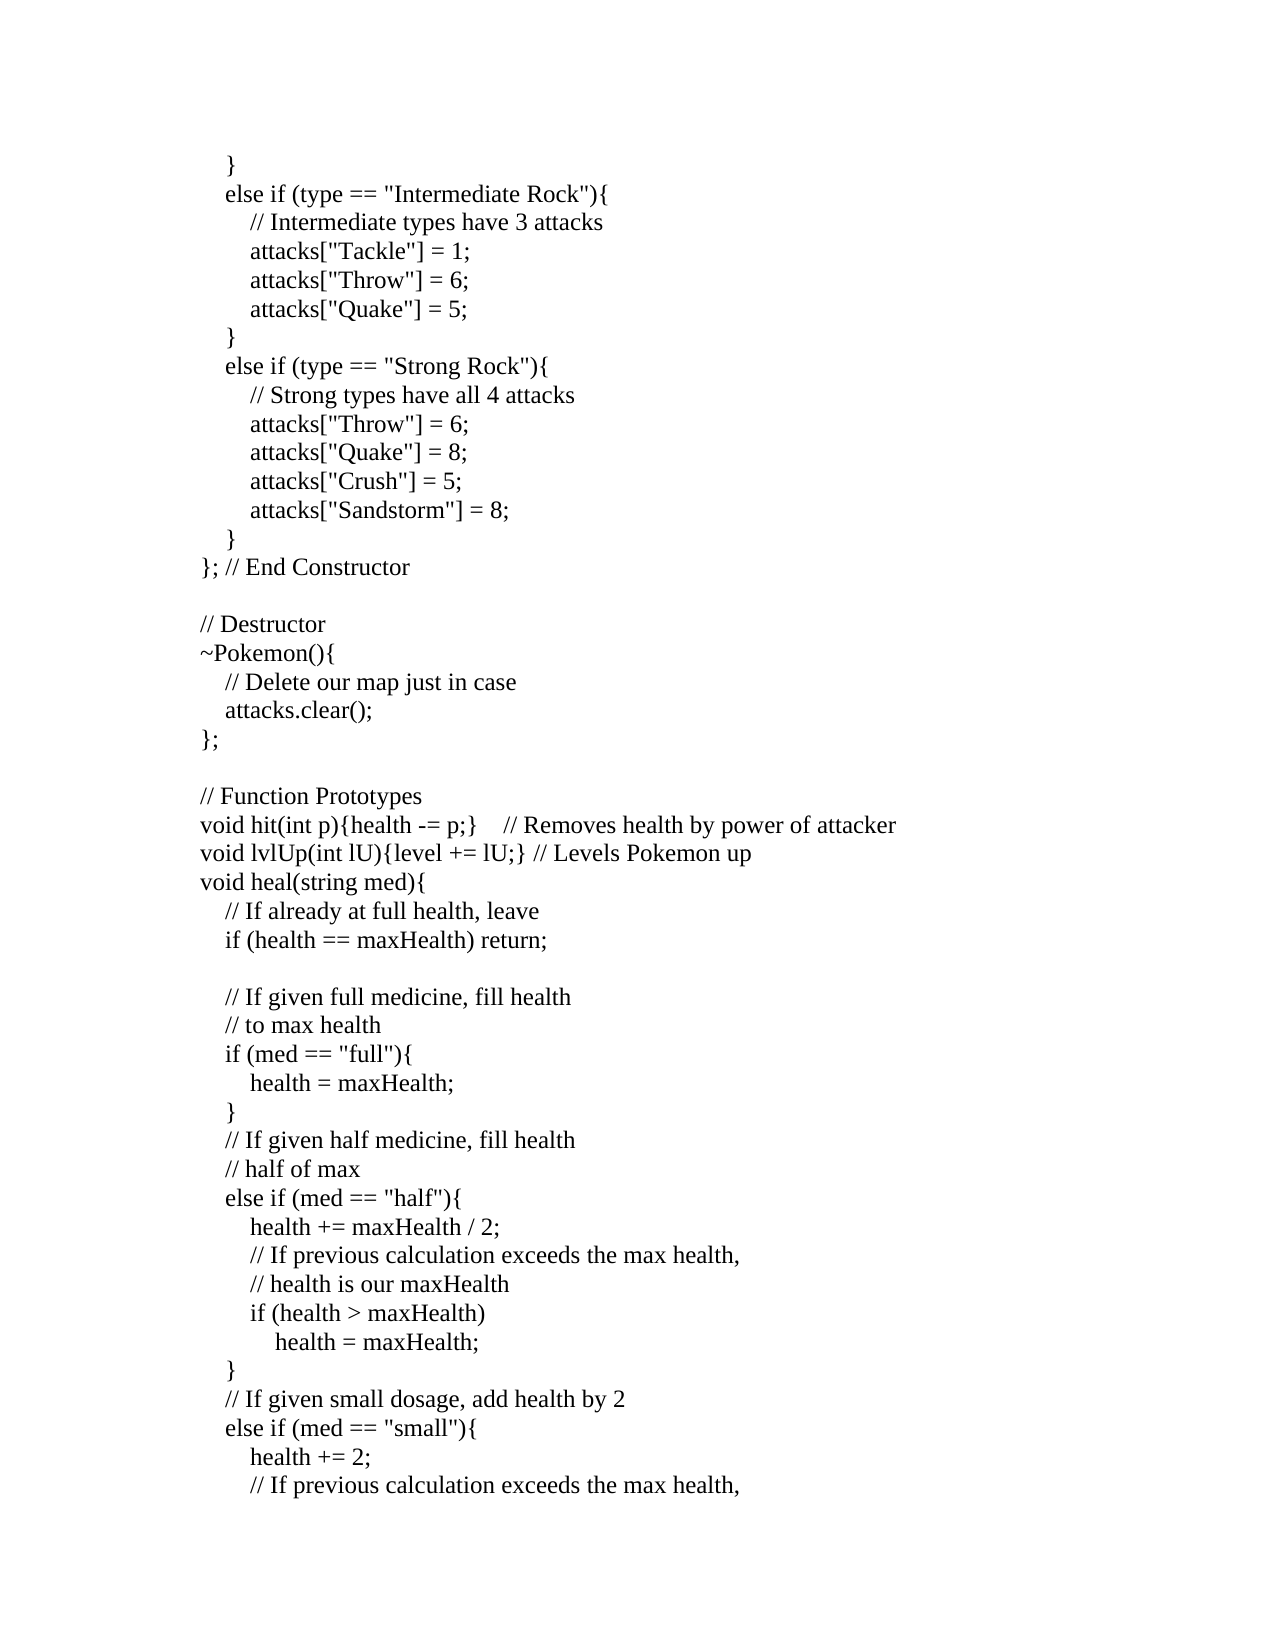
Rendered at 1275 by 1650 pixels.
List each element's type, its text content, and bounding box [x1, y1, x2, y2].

text // If already at full health, leave [150, 896, 1125, 925]
text else if (type == "Strong Rock"){ [150, 351, 1125, 380]
text // to max health [150, 1010, 1125, 1039]
text // Function Prototypes [150, 781, 1125, 810]
text // If given half medicine, fill health [150, 1125, 1125, 1154]
text health = maxHealth; [150, 1327, 1125, 1355]
text // half of max [150, 1154, 1125, 1183]
text ~Pokemon(){ [150, 638, 1125, 667]
text }; [150, 724, 1125, 753]
text void heal(string med){ [150, 867, 1125, 896]
text // If given small dosage, add health by 2 [150, 1384, 1125, 1413]
text health += 2; [150, 1442, 1125, 1470]
text } [150, 1355, 1125, 1384]
text } [150, 524, 1125, 552]
text } [150, 322, 1125, 351]
text health = maxHealth; [150, 1068, 1125, 1097]
text } [150, 1097, 1125, 1125]
text // health is our maxHealth [150, 1269, 1125, 1298]
text void lvlUp(int lU){level += lU;} // Levels Pokemon up [150, 838, 1125, 867]
text else if (med == "half"){ [150, 1183, 1125, 1212]
text attacks.clear(); [150, 696, 1125, 724]
text attacks["Crush"] = 5; [150, 466, 1125, 495]
text attacks["Throw"] = 6; [150, 265, 1125, 294]
text // Destructor [150, 609, 1125, 638]
text // Intermediate types have 3 attacks [150, 207, 1125, 236]
text attacks["Sandstorm"] = 8; [150, 495, 1125, 524]
text // If given full medicine, fill health [150, 982, 1125, 1010]
text if (health == maxHealth) return; [150, 925, 1125, 953]
text else if (type == "Intermediate Rock"){ [150, 179, 1125, 207]
text attacks["Tackle"] = 1; [150, 236, 1125, 265]
text attacks["Throw"] = 6; [150, 409, 1125, 437]
text // If previous calculation exceeds the max health, [150, 1470, 1125, 1499]
text }; // End Constructor [150, 552, 1125, 581]
text attacks["Quake"] = 5; [150, 294, 1125, 322]
text void hit(int p){health -= p;} // Removes health by power of attacker [150, 810, 1125, 838]
text // Strong types have all 4 attacks [150, 380, 1125, 409]
text attacks["Quake"] = 8; [150, 437, 1125, 466]
text health += maxHealth / 2; [150, 1212, 1125, 1240]
text if (med == "full"){ [150, 1039, 1125, 1068]
text if (health > maxHealth) [150, 1298, 1125, 1327]
text // Delete our map just in case [150, 667, 1125, 696]
text } [150, 150, 1125, 179]
text // If previous calculation exceeds the max health, [150, 1240, 1125, 1269]
text else if (med == "small"){ [150, 1413, 1125, 1442]
